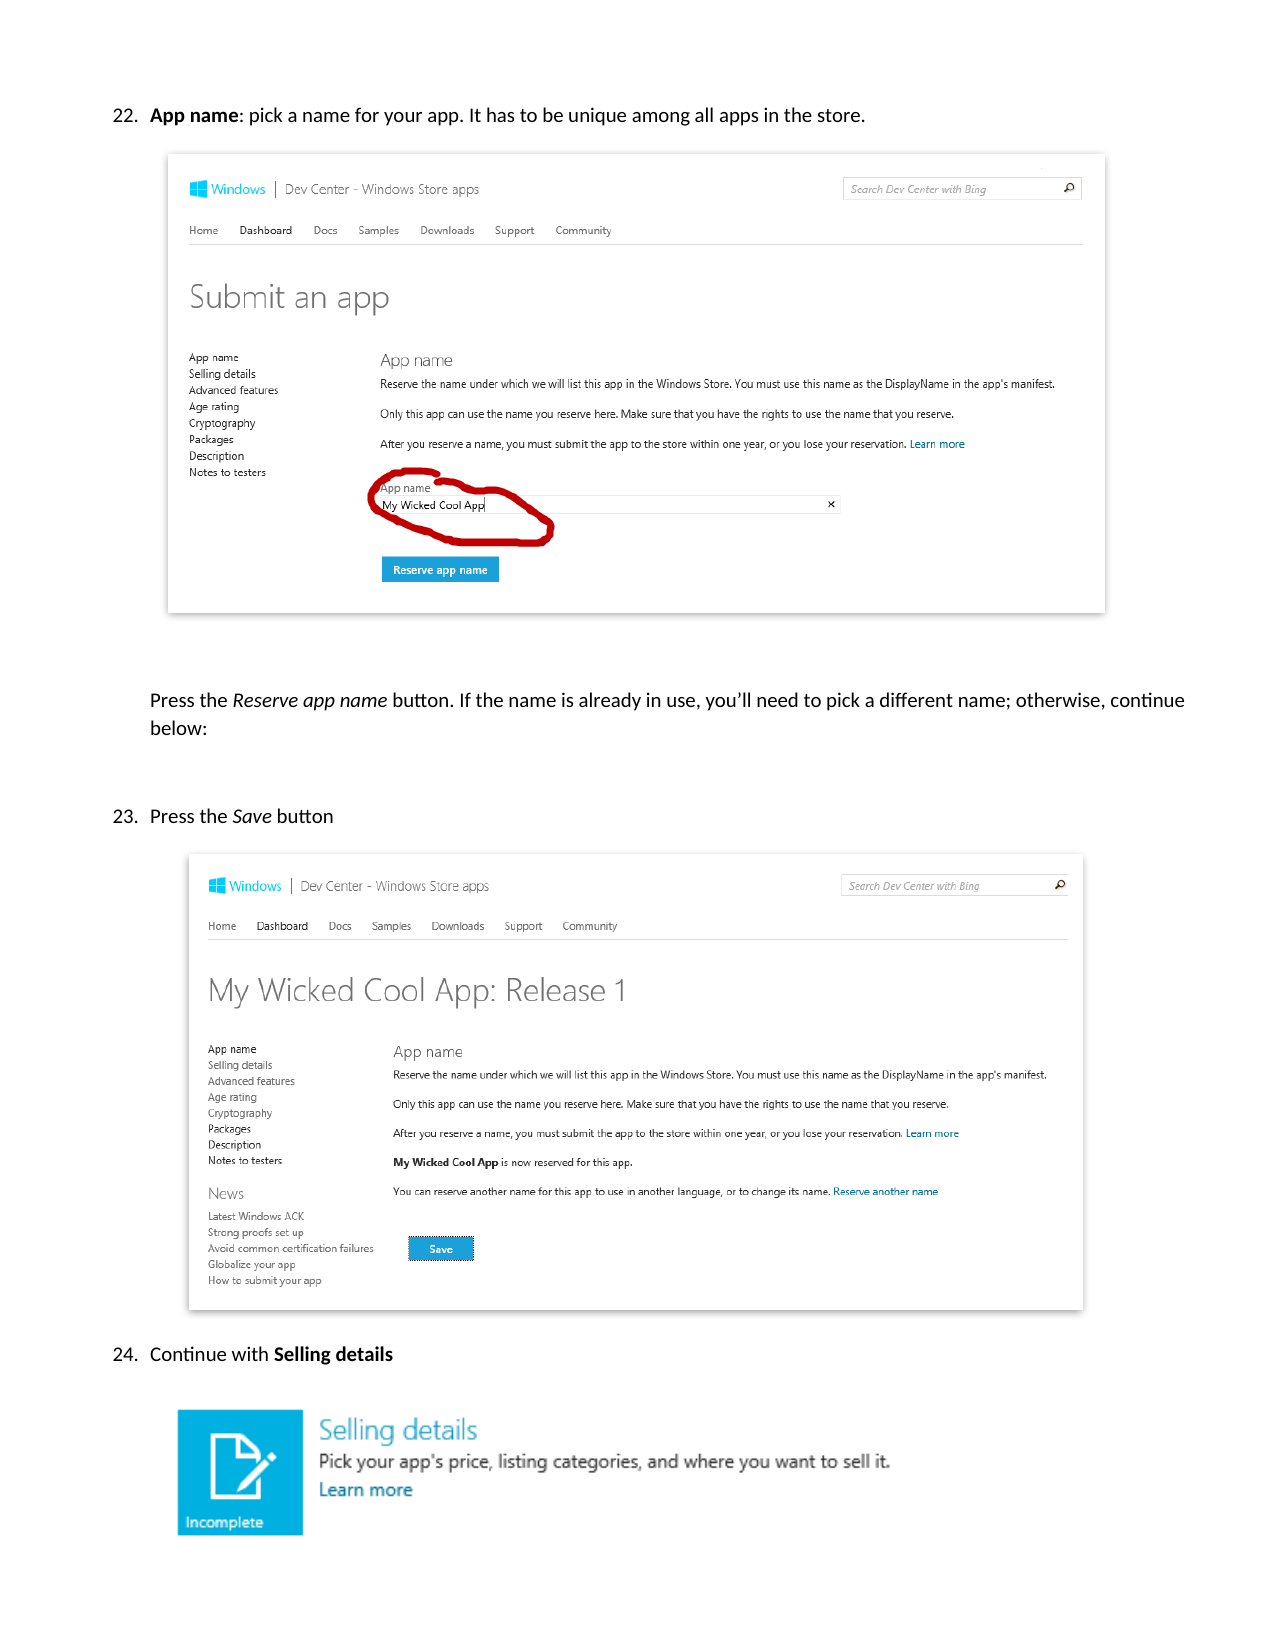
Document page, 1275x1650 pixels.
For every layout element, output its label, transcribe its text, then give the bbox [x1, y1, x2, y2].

list Continue with Selling details [112, 1341, 1200, 1367]
picture [203, 869, 1068, 1295]
text Press the Reserve app name button. If the name is already in use, you’ll need to pick a different name; otherwise, continue below: [150, 688, 1200, 740]
list App name: pick a name for your app. It has to be unique among all apps in the store. [112, 102, 1200, 128]
picture [183, 168, 1090, 598]
picture [150, 1396, 914, 1545]
list Press the Save button [112, 803, 1200, 828]
